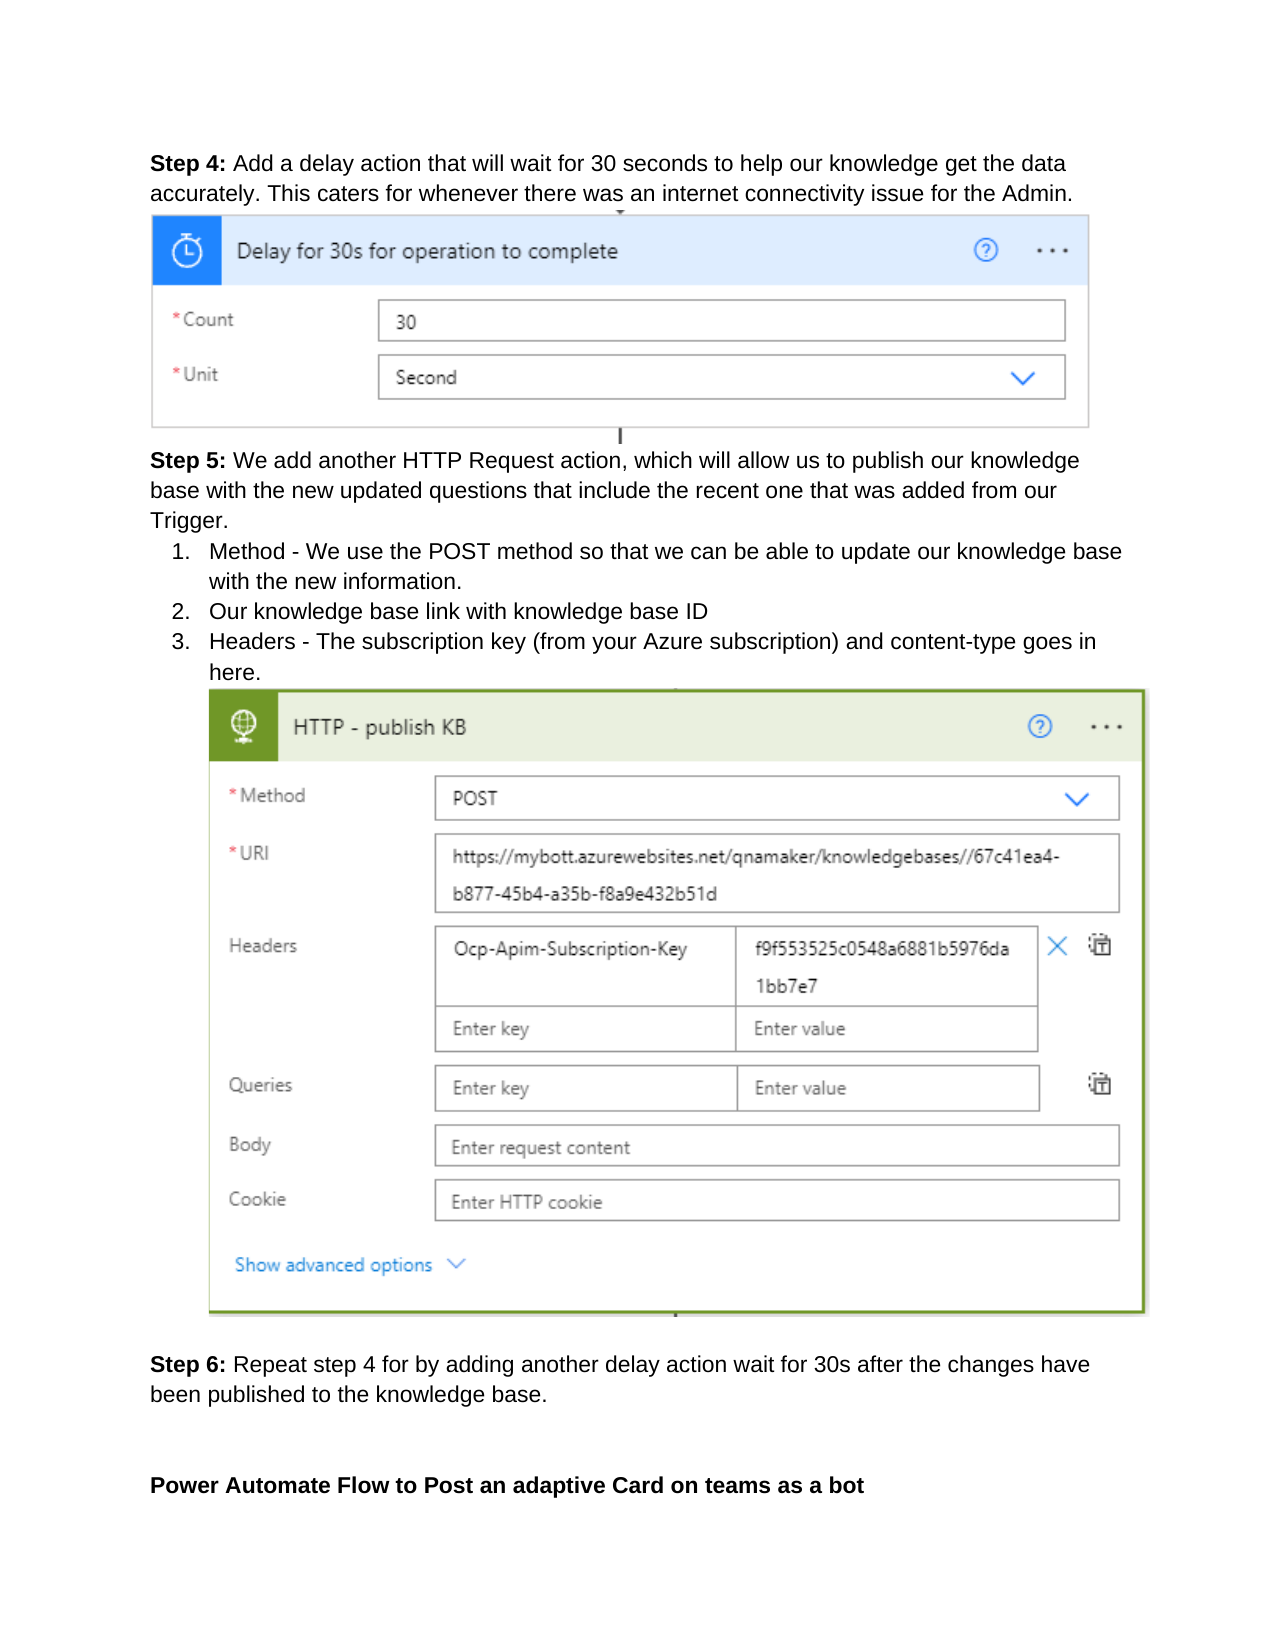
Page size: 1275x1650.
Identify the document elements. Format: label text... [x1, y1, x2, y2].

list Our knowledge base link with knowledge base ID [171, 598, 1125, 624]
text Step 4: Add a delay action that will wait for 30 seconds to help our knowledge get the data accurately. This caters for whenever there was an internet connectivity issue for the Admin. [150, 150, 1125, 207]
picture [150, 210, 1099, 444]
list Headers - The subscription key (from your Azure subscription) and content-type goes in here. [171, 628, 1125, 685]
text Step 6: Repeat step 4 for by adding another delay action wait for 30s after the changes have been published to the knowledge base. [150, 1351, 1125, 1407]
text Step 5: We add another HTTP Request action, which will allow us to publish our knowledge base with the new updated questions that include the recent one that was added from our Trigger. [150, 447, 1125, 534]
picture [208, 688, 1150, 1317]
text Power Automate Flow to Post an adaptive Card on teams as a bot [150, 1472, 1125, 1498]
list Method - We use the POST method so that we can be able to update our knowledge base with the new information. [171, 538, 1125, 594]
